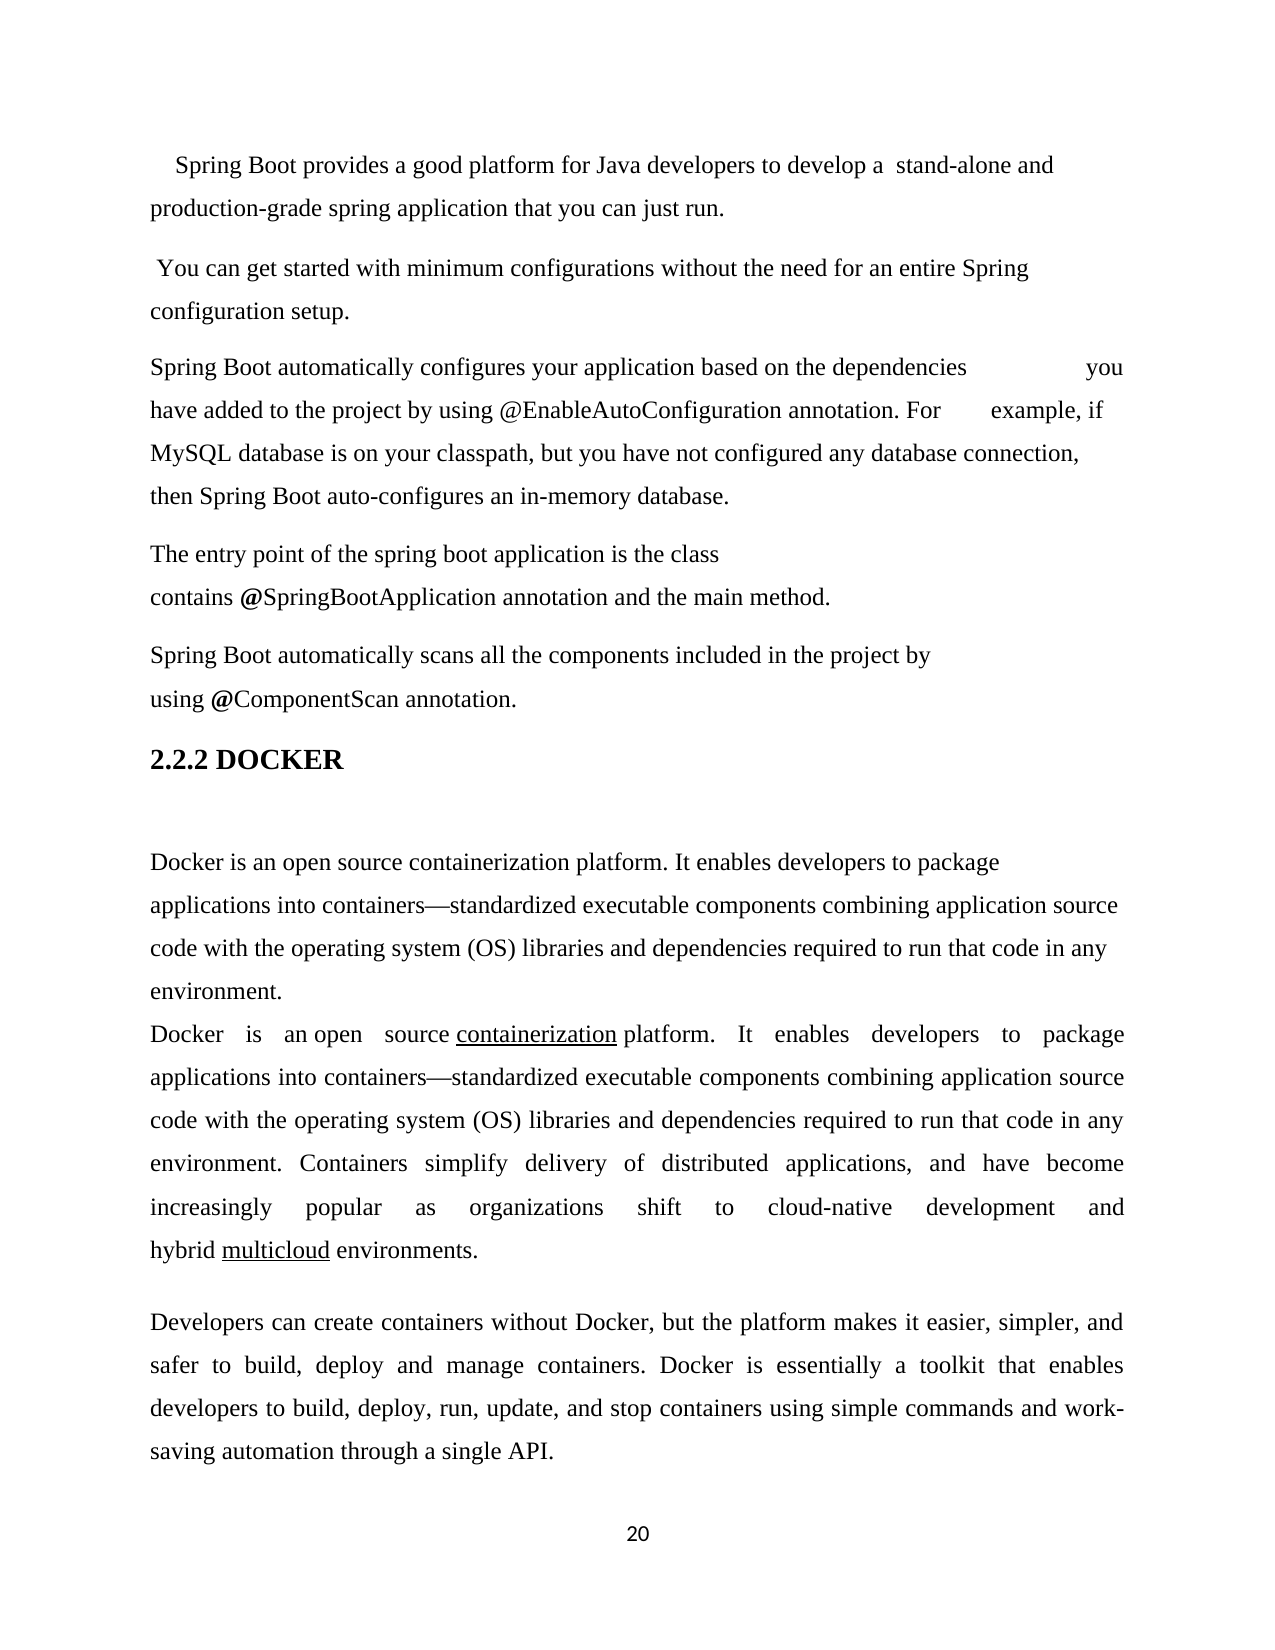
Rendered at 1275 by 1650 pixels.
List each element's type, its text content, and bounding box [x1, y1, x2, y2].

text Docker is an open source containerization platform. It enables developers to package applications into containers—standardized executable components combining application source code with the operating system (OS) libraries and dependencies required to run that code in any environment. [150, 847, 1125, 1005]
text Spring Boot automatically scans all the components included in the project by using @ComponentScan annotation. [150, 641, 1125, 712]
text You can get started with minimum configurations without the need for an entire Spring configuration setup. [150, 253, 1125, 325]
text Docker is an open source containerization platform. It enables developers to package applications into containers—standardized executable components combining application source code with the operating system (OS) libraries and dependencies required to run that code in any environment. Containers simplify delivery of distributed applications, and have become increasingly popular as organizations shift to cloud-native development and hybrid multicloud environments. [150, 1019, 1125, 1263]
text Developers can create containers without Docker, but the platform makes it easier, simpler, and safer to build, deploy and manage containers. Docker is essentially a toolkit that enables developers to build, deploy, run, update, and stop containers using simple commands and work-saving automation through a single API. [150, 1307, 1125, 1465]
text 2.2.2 DOCKER [150, 742, 1125, 775]
text Spring Boot provides a good platform for Java developers to develop a stand-alone and production-grade spring application that you can just run. [150, 150, 1125, 222]
text The entry point of the spring boot application is the class contains @SpringBootApplication annotation and the main method. [150, 539, 1125, 611]
text Spring Boot automatically configures your application based on the dependencies you have added to the project by using @EnableAutoConfiguration annotation. For example, if MySQL database is on your classpath, but you have not configured any database connection, then Spring Boot auto-configures an in-memory database. [150, 352, 1125, 510]
